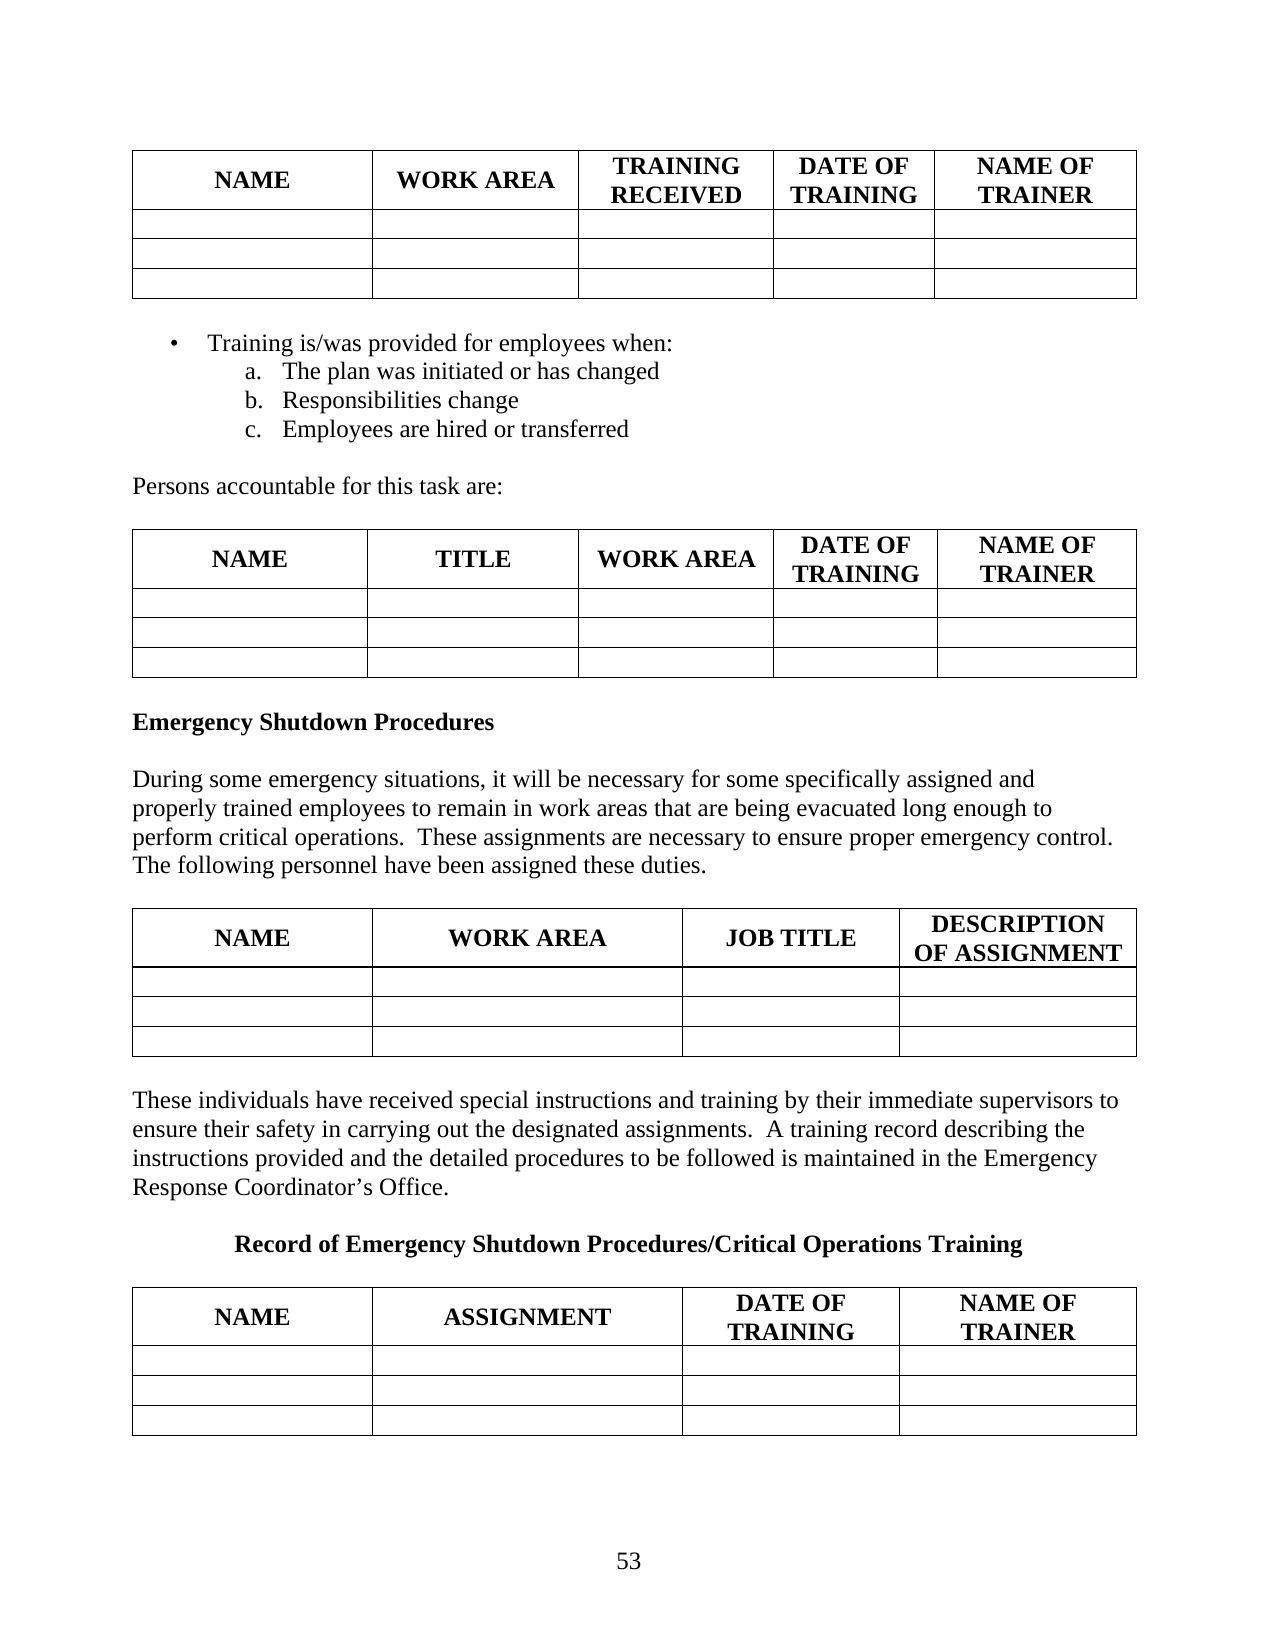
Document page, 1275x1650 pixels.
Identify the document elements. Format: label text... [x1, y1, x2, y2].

table_cell [373, 1406, 682, 1435]
table_header WORK AREA [373, 909, 682, 966]
text Record of Emergency Shutdown Procedures/Critical Operations Training [132, 1229, 1125, 1258]
table_cell [938, 648, 1136, 677]
table_header TITLE [368, 530, 578, 587]
table_cell [368, 589, 578, 617]
table_cell [900, 1027, 1136, 1056]
table_cell [579, 618, 773, 647]
table_header NAME [133, 530, 367, 587]
table_cell [133, 1406, 372, 1435]
table_cell [579, 269, 773, 298]
text These individuals have received special instructions and training by their immediate supervisors to ensure their safety in carrying out the designated assignments. A training record describing the instructions provided and the detailed procedures to be followed is maintained in the Emergency Response Coordinator’s Office. [132, 1086, 1125, 1201]
list Responsibilities change [244, 385, 1125, 414]
list Employees are hired or transferred [244, 414, 1125, 443]
table_cell [373, 1376, 682, 1405]
table_cell [368, 618, 578, 647]
table_header NAME OF TRAINER [900, 1288, 1136, 1345]
table_cell [774, 648, 937, 677]
table_cell [774, 239, 934, 268]
table_header DATE OF TRAINING [774, 530, 937, 587]
table_cell [579, 589, 773, 617]
table_cell [133, 1027, 372, 1056]
table_header ASSIGNMENT [373, 1288, 682, 1345]
table_cell [938, 618, 1136, 647]
table_cell [373, 1346, 682, 1375]
table_cell [133, 968, 372, 996]
table_cell [373, 968, 682, 996]
table_cell [133, 618, 367, 647]
text Emergency Shutdown Procedures [132, 707, 1125, 735]
table_cell [900, 1376, 1136, 1405]
table_cell [133, 1376, 372, 1405]
table_cell [579, 239, 773, 268]
text During some emergency situations, it will be necessary for some specifically assigned and properly trained employees to remain in work areas that are being evacuated long enough to perform critical operations. These assignments are necessary to ensure proper emergency control. The following personnel have been assigned these duties. [132, 764, 1125, 879]
list Training is/was provided for employees when: [169, 328, 1125, 356]
table_cell [579, 648, 773, 677]
list The plan was initiated or has changed [244, 356, 1125, 385]
table_cell [683, 1346, 899, 1375]
table_cell [373, 269, 578, 298]
table_cell [133, 648, 367, 677]
table_cell [579, 210, 773, 238]
table_cell [900, 1406, 1136, 1435]
table_cell [683, 1376, 899, 1405]
table_cell [683, 1027, 899, 1056]
table_cell [774, 589, 937, 617]
table_cell [133, 997, 372, 1026]
table_cell [683, 997, 899, 1026]
table_cell [368, 648, 578, 677]
table_header DESCRIPTION OF ASSIGNMENT [900, 909, 1136, 966]
table_cell [774, 210, 934, 238]
table_header NAME OF TRAINER [938, 530, 1136, 587]
table_cell [373, 1027, 682, 1056]
table_cell [133, 1346, 372, 1375]
table_header NAME [133, 1288, 372, 1345]
table_cell [373, 239, 578, 268]
table_header DATE OF TRAINING [683, 1288, 899, 1345]
table_header NAME [133, 151, 372, 208]
table_cell [774, 269, 934, 298]
table_cell [938, 589, 1136, 617]
table_header DATE OF TRAINING [774, 151, 934, 208]
table_header TRAINING RECEIVED [579, 151, 773, 208]
table_cell [373, 210, 578, 238]
table_cell [133, 589, 367, 617]
table_cell [133, 210, 372, 238]
table_header WORK AREA [579, 530, 773, 587]
table_cell [935, 210, 1136, 238]
table_cell [683, 1406, 899, 1435]
table_header NAME OF TRAINER [935, 151, 1136, 208]
table_cell [900, 997, 1136, 1026]
table_cell [900, 1346, 1136, 1375]
table_cell [935, 239, 1136, 268]
table_header JOB TITLE [683, 909, 899, 966]
table_cell [133, 269, 372, 298]
table_cell [935, 269, 1136, 298]
table_header NAME [133, 909, 372, 966]
table_header WORK AREA [373, 151, 578, 208]
table_cell [373, 997, 682, 1026]
table_cell [774, 618, 937, 647]
table_cell [133, 239, 372, 268]
text Persons accountable for this task are: [132, 471, 1125, 500]
table_cell [683, 968, 899, 996]
table_cell [900, 968, 1136, 996]
